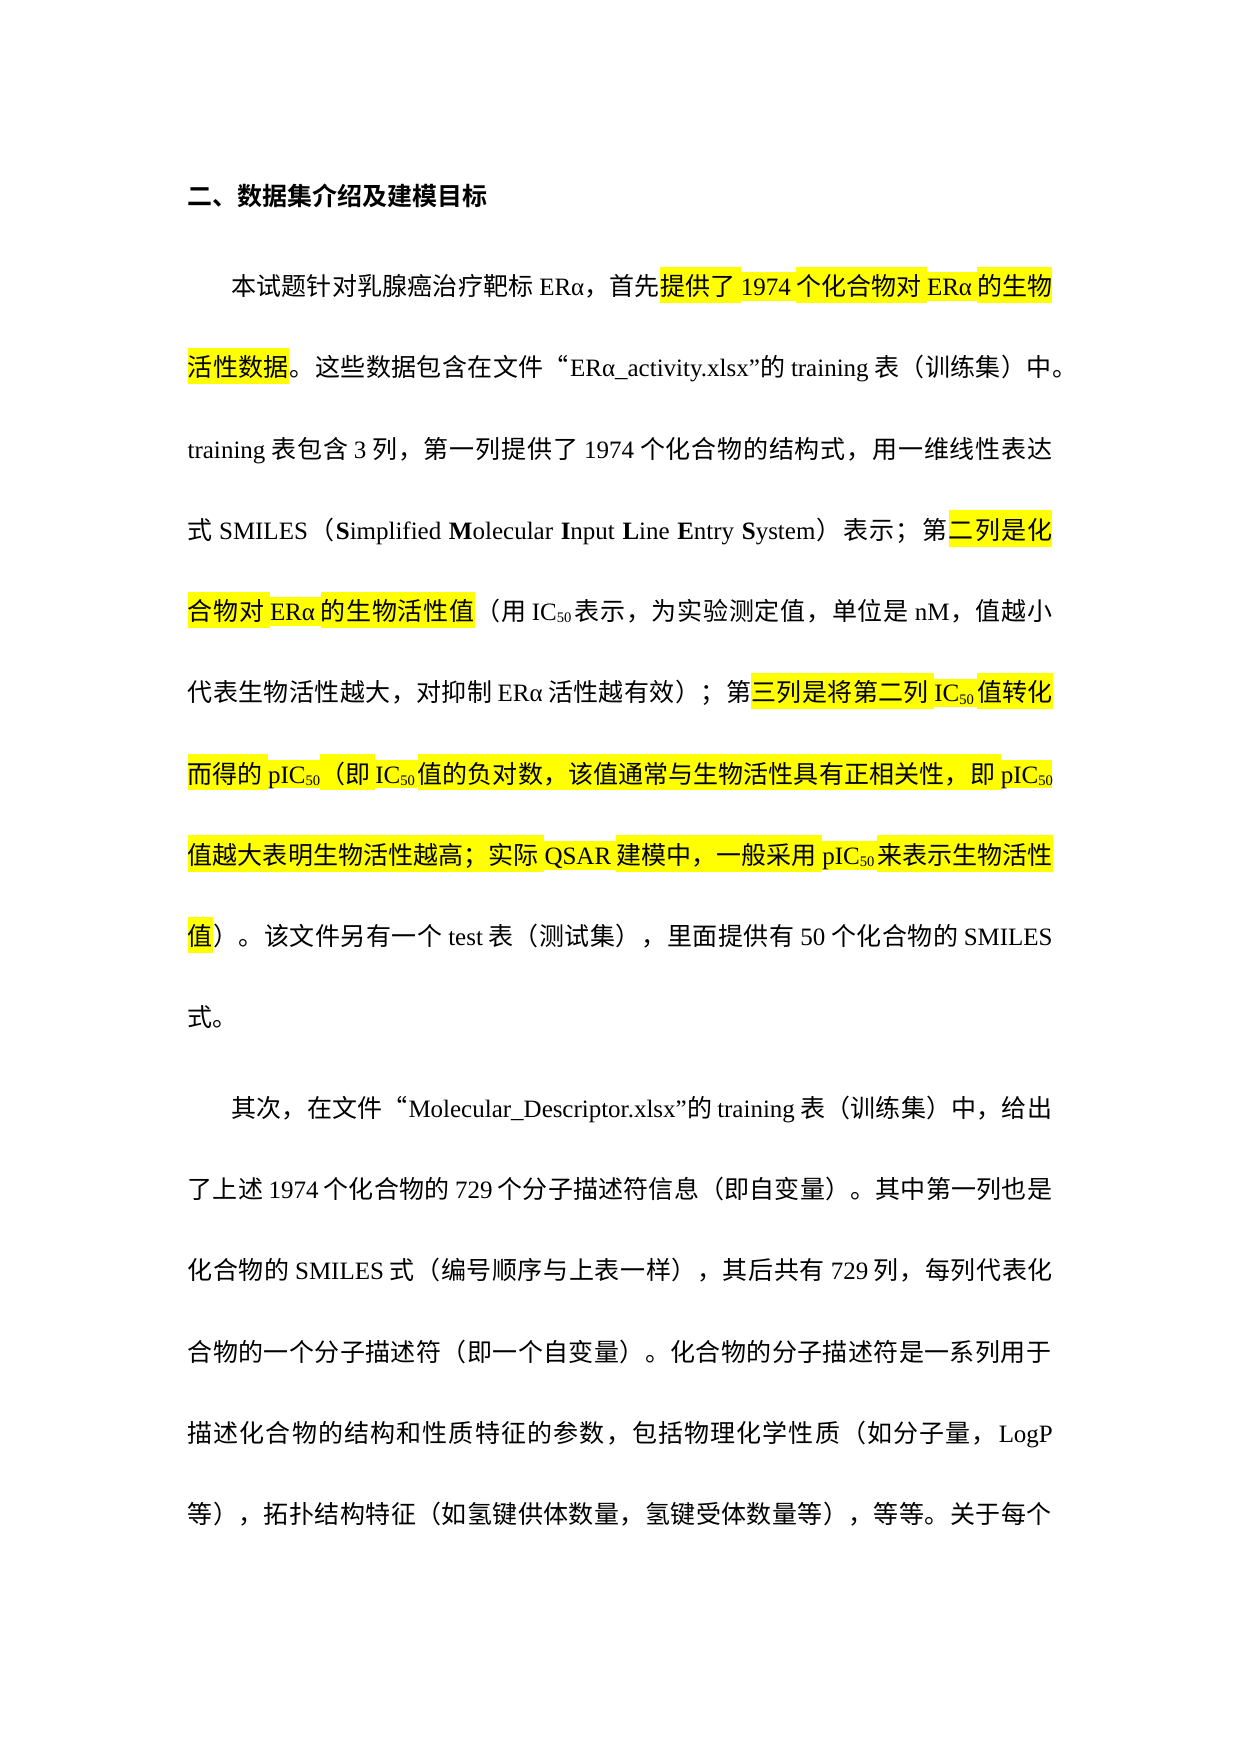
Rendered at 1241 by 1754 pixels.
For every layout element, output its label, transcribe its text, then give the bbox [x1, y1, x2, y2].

text 二、数据集介绍及建模目标 [187, 162, 1053, 227]
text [187, 1074, 1053, 1545]
text 本试题针对乳腺癌治疗靶标ERα，首先提供了1974个化合物对ERα的生物活性数据。这些数据包含在文件“ERα_activity.xlsx”的training表（训练集）中。training表包含3列，第一列提供了1974个化合物的结构式，用一维线性表达式SMILES（Simplified Molecular Input Line Entry System）表示；第二列是化合物对ERα的生物活性值（用IC50表示，为实验测定值，单位是nM，值越小代表生物活性越大，对抑制ERα活性越有效）；第三列是将第二列IC50值转化而得的pIC50（即IC50值的负对数，该值通常与生物活性具有正相关性，即pIC50值越大表明生物活性越高；实际QSAR建模中，一般采用pIC50来表示生物活性值）。该文件另有一个test表（测试集），里面提供有50个化合物的SMILES式。 [187, 252, 1053, 1048]
